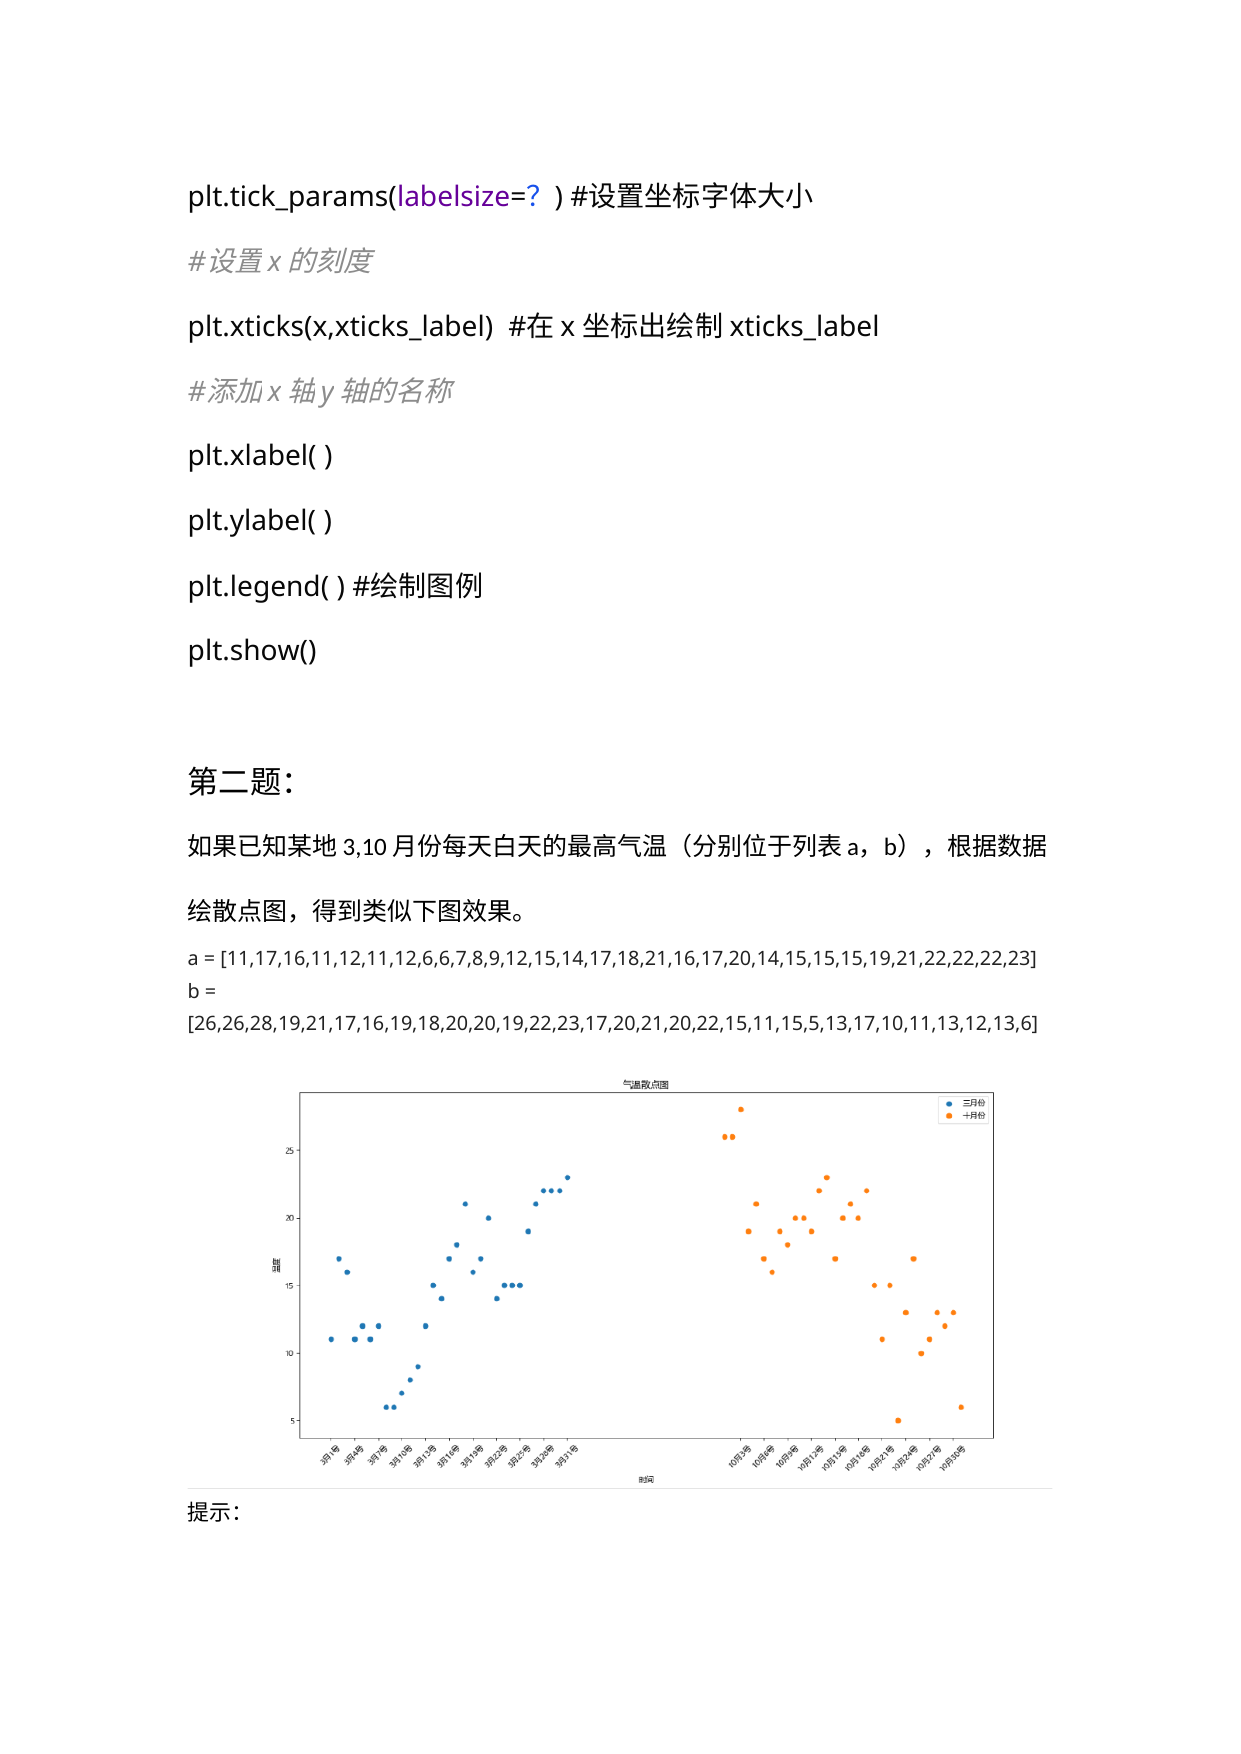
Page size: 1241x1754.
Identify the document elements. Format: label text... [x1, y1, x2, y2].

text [187, 162, 1053, 682]
text 如果已知某地3,10月份每天白天的最高气温（分别位于列表a，b），根据数据绘散点图，得到类似下图效果。 [187, 812, 1053, 942]
text 提示： [187, 1494, 1053, 1527]
text a = [11,17,16,11,12,11,12,6,6,7,8,9,12,15,14,17,18,21,16,17,20,14,15,15,15,19,21,22,22,22,23] b = [26,26,28,19,21,17,16,19,18,20,20,19,22,23,17,20,21,20,22,15,11,15,5,13,17,10,11,13,12,13,6] [187, 942, 1053, 1039]
text 第二题： [187, 747, 1053, 812]
picture [187, 1039, 1053, 1489]
